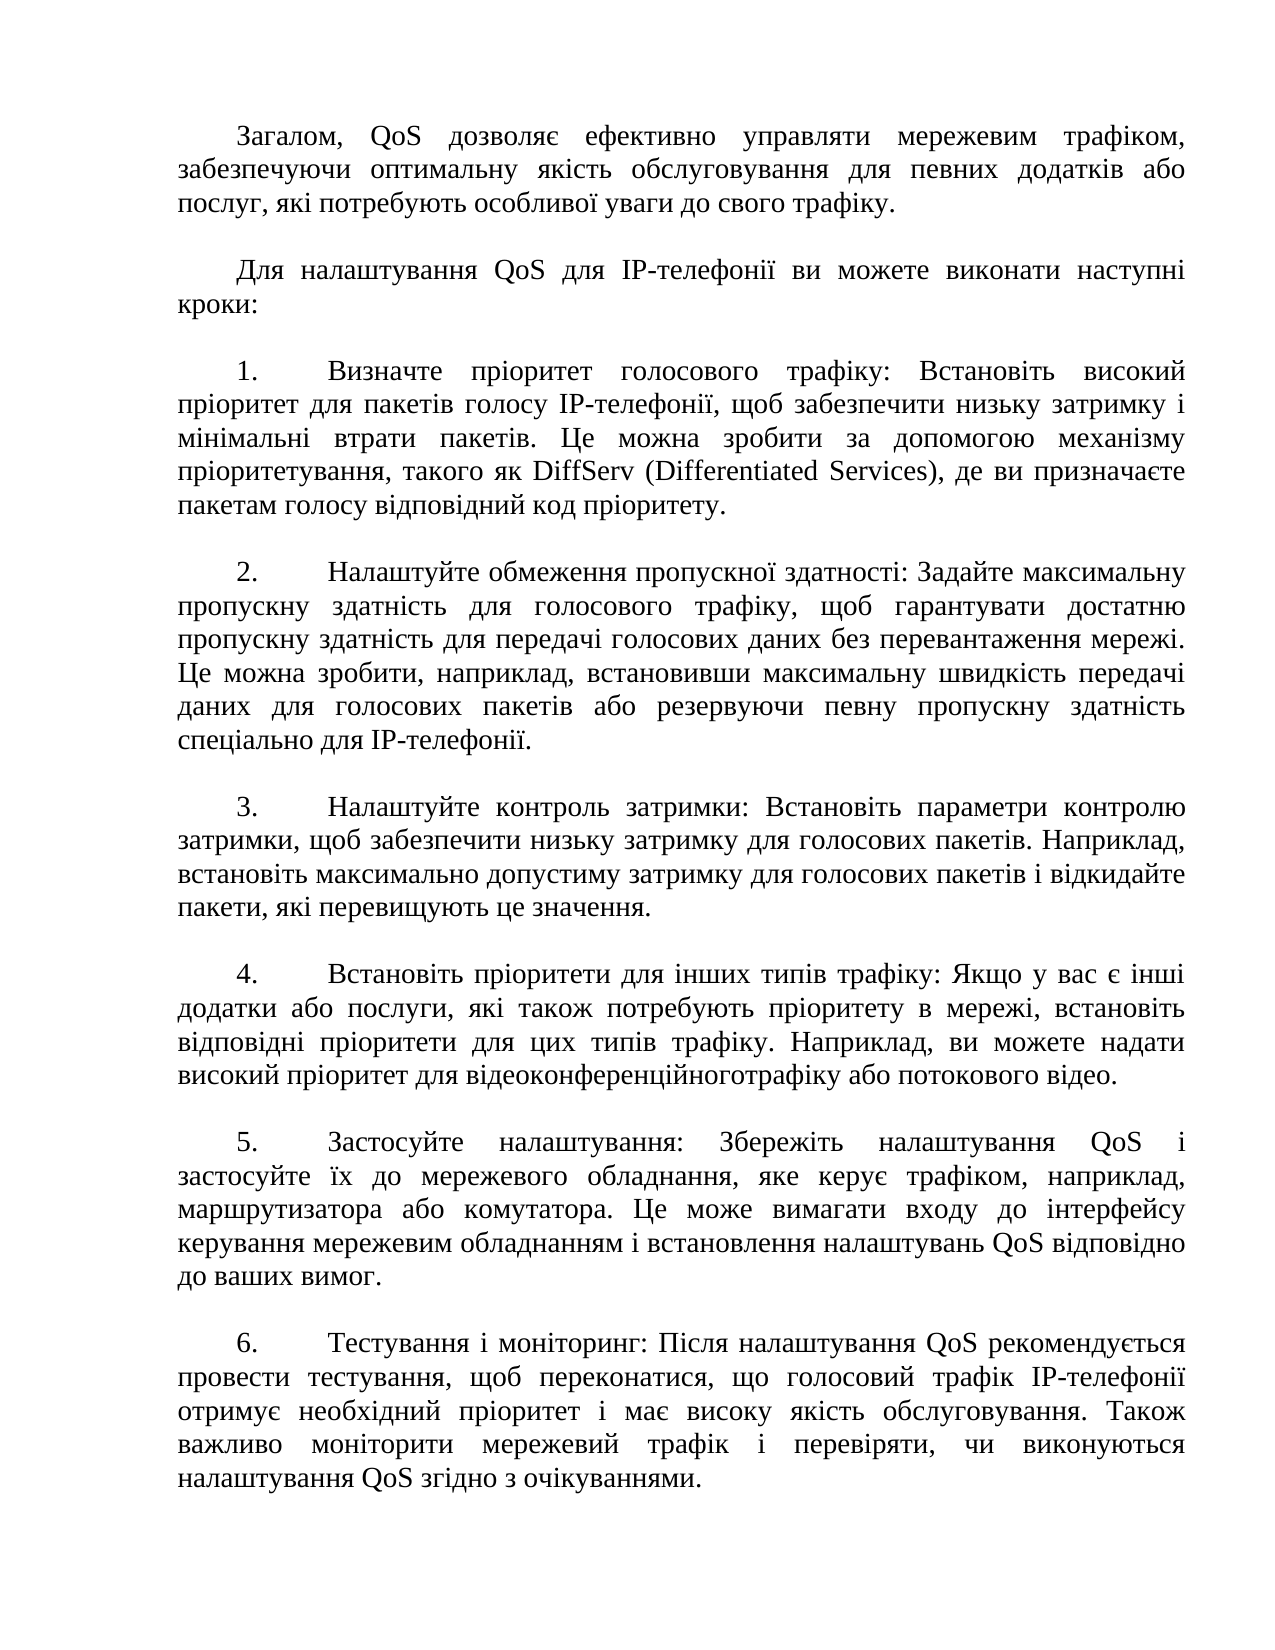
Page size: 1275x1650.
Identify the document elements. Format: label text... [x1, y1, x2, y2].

title Встановіть пріоритети для інших типів трафіку: Якщо у вас є інші додатки або послуги, які також потребують пріоритету в мережі, встановіть відповідні пріоритети для цих типів трафіку. Наприклад, ви можете надати високий пріоритет для відеоконференційноготрафіку або потокового відео. [177, 957, 1186, 1091]
title Визначте пріоритет голосового трафіку: Встановіть високий пріоритет для пакетів голосу IP-телефонії, щоб забезпечити низьку затримку і мінімальні втрати пакетів. Це можна зробити за допомогою механізму пріоритетування, такого як DiffServ (Differentiated Services), де ви призначаєте пакетам голосу відповідний код пріоритету. [177, 353, 1186, 521]
title Налаштуйте контроль затримки: Встановіть параметри контролю затримки, щоб забезпечити низьку затримку для голосових пакетів. Наприклад, встановіть максимально допустиму затримку для голосових пакетів і відкидайте пакети, які перевищують це значення. [177, 789, 1186, 923]
title Тестування і моніторинг: Після налаштування QoS рекомендується провести тестування, щоб переконатися, що голосовий трафік IP-телефонії отримує необхідний пріоритет і має високу якість обслуговування. Також важливо моніторити мережевий трафік і перевіряти, чи виконуються налаштування QoS згідно з очікуваннями. [177, 1326, 1186, 1493]
title Налаштуйте обмеження пропускної здатності: Задайте максимальну пропускну здатність для голосового трафіку, щоб гарантувати достатню пропускну здатність для передачі голосових даних без перевантаження мережі. Це можна зробити, наприклад, встановивши максимальну швидкість передачі даних для голосових пакетів або резервуючи певну пропускну здатність спеціально для IP-телефонії. [177, 554, 1186, 755]
title Загалом, QoS дозволяє ефективно управляти мережевим трафіком, забезпечуючи оптимальну якість обслуговування для певних додатків або послуг, які потребують особливої уваги до свого трафіку. [177, 118, 1186, 219]
title Застосуйте налаштування: Збережіть налаштування QoS і застосуйте їх до мережевого обладнання, яке керує трафіком, наприклад, маршрутизатора або комутатора. Це може вимагати входу до інтерфейсу керування мережевим обладнанням і встановлення налаштувань QoS відповідно до ваших вимог. [177, 1124, 1186, 1292]
title Для налаштування QoS для IP-телефонії ви можете виконати наступні кроки: [177, 252, 1186, 319]
